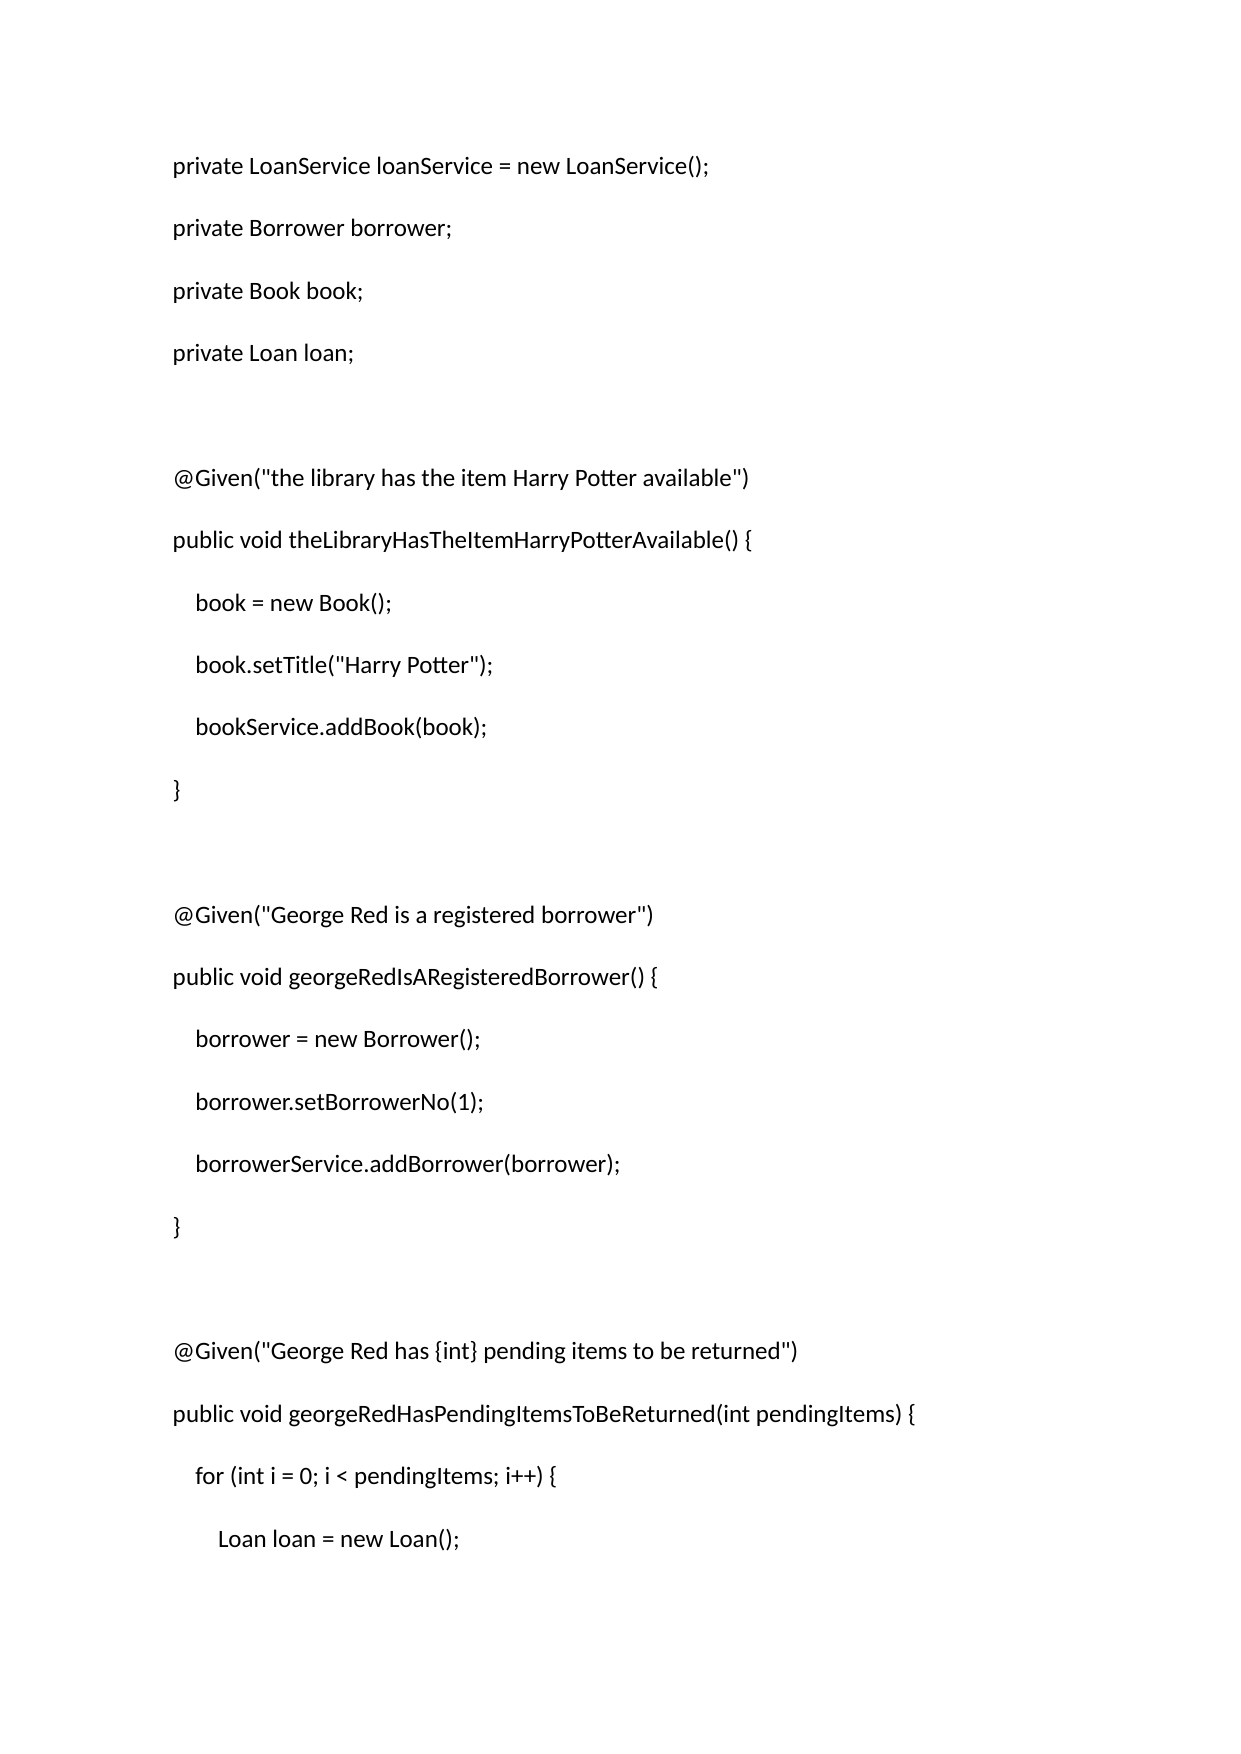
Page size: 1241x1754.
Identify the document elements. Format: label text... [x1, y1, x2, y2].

text book = new Book(); [150, 587, 1090, 617]
text Loan loan = new Loan(); [150, 1523, 1090, 1553]
text public void theLibraryHasTheItemHarryPotterAvailable() { [150, 524, 1090, 555]
text private Book book; [150, 275, 1090, 305]
text public void georgeRedIsARegisteredBorrower() { [150, 961, 1090, 992]
text @Given("George Red is a registered borrower") [150, 899, 1090, 929]
text book.setTitle("Harry Potter"); [150, 649, 1090, 680]
text borrower.setBorrowerNo(1); [150, 1086, 1090, 1116]
text private LoanService loanService = new LoanService(); [150, 150, 1090, 181]
text borrowerService.addBorrower(borrower); [150, 1148, 1090, 1179]
text public void georgeRedHasPendingItemsToBeReturned(int pendingItems) { [150, 1398, 1090, 1428]
text bookService.addBook(book); [150, 712, 1090, 742]
text private Loan loan; [150, 337, 1090, 368]
text @Given("the library has the item Harry Potter available") [150, 462, 1090, 492]
text for (int i = 0; i < pendingItems; i++) { [150, 1460, 1090, 1491]
text private Borrower borrower; [150, 212, 1090, 243]
text @Given("George Red has {int} pending items to be returned") [150, 1336, 1090, 1366]
text borrower = new Borrower(); [150, 1023, 1090, 1054]
text } [150, 774, 1090, 804]
text } [150, 1211, 1090, 1241]
